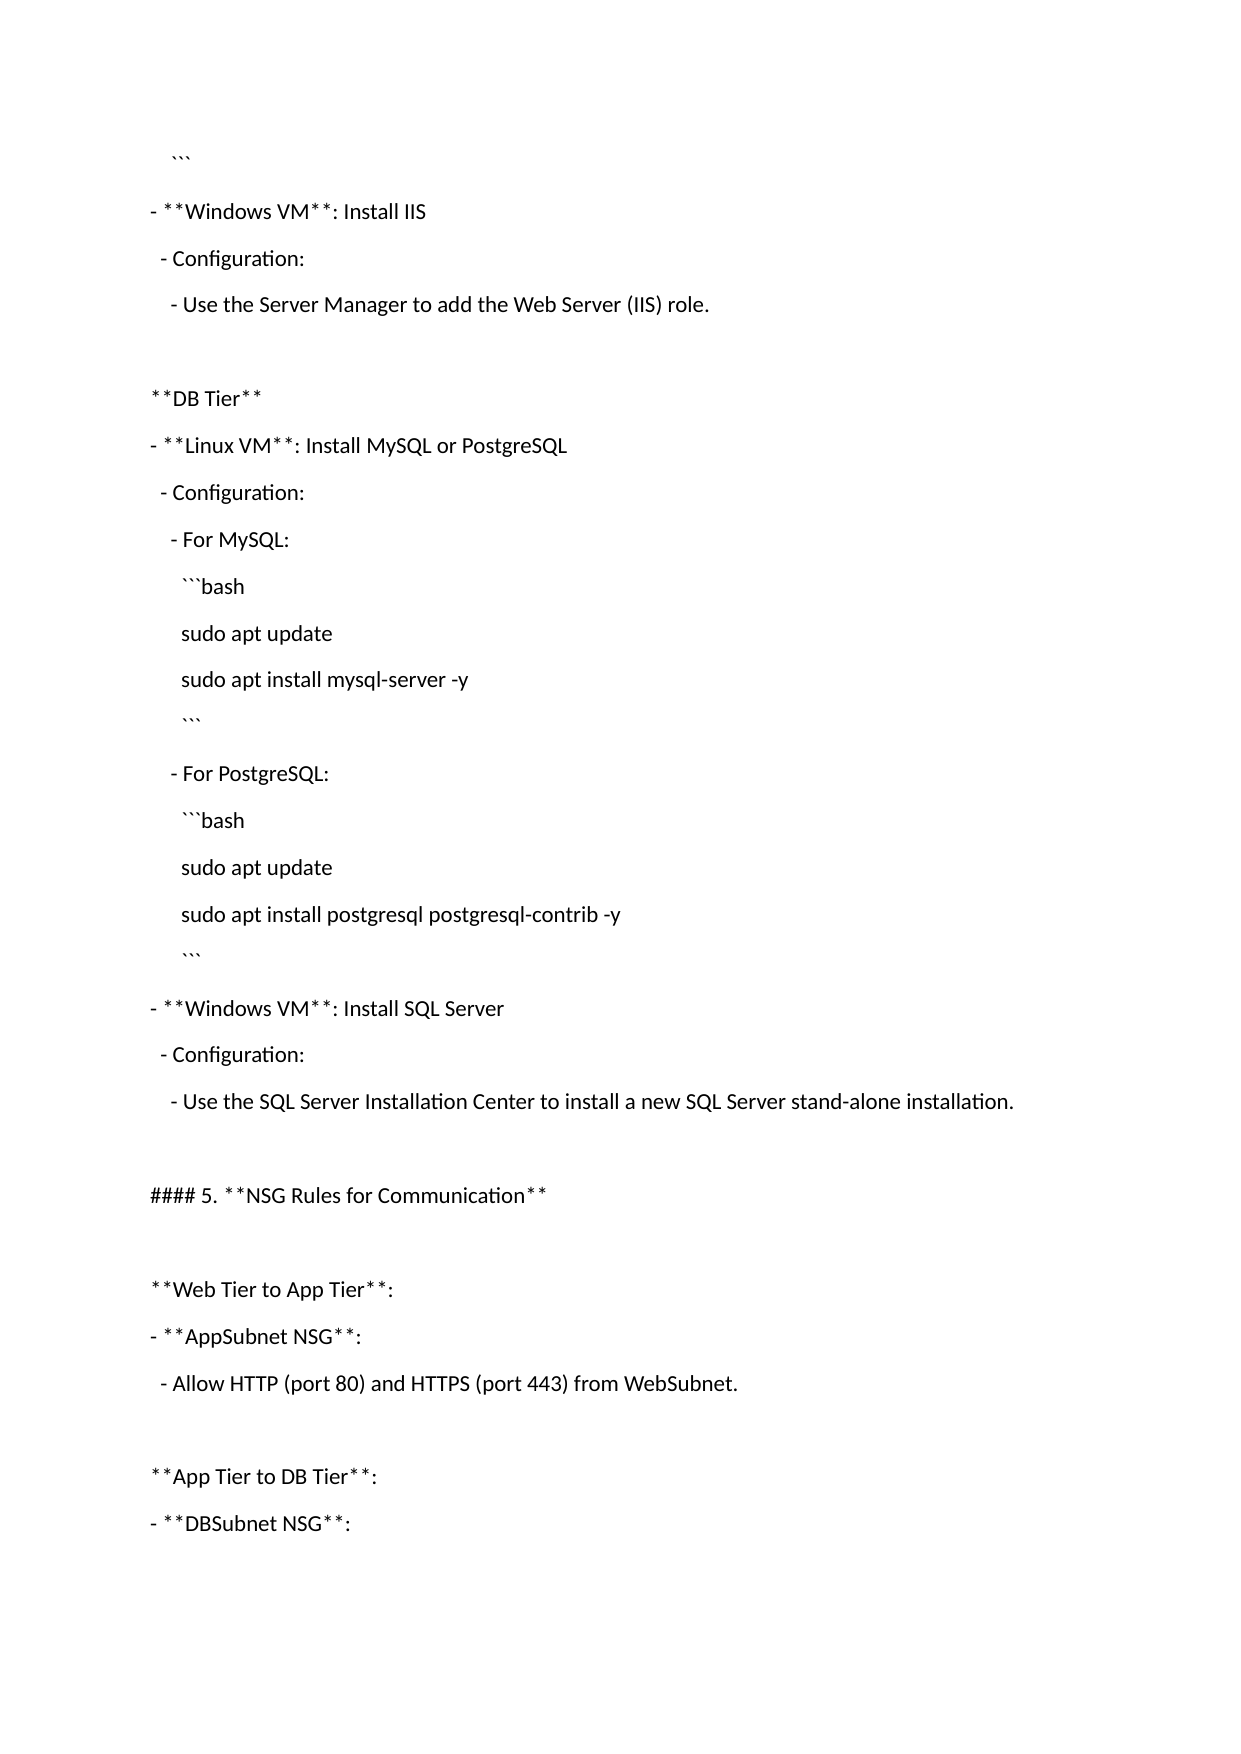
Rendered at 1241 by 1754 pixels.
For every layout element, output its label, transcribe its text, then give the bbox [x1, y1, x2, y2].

text - Configuration: [150, 244, 1090, 272]
text sudo apt update [150, 619, 1090, 647]
text - For MySQL: [150, 525, 1090, 553]
text ```bash [150, 806, 1090, 834]
text sudo apt install mysql-server -y [150, 666, 1090, 694]
text - Configuration: [150, 1041, 1090, 1069]
text **Web Tier to App Tier**: [150, 1275, 1090, 1303]
text - **Linux VM**: Install MySQL or PostgreSQL [150, 431, 1090, 459]
text ``` [150, 150, 1090, 178]
text **App Tier to DB Tier**: [150, 1462, 1090, 1491]
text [150, 291, 1090, 319]
text ``` [150, 712, 1090, 741]
text - **Windows VM**: Install IIS [150, 197, 1090, 225]
text sudo apt install postgresql postgresql-contrib -y [150, 900, 1090, 928]
text - Allow HTTP (port 80) and HTTPS (port 443) from WebSubnet. [150, 1369, 1090, 1397]
text **DB Tier** [150, 384, 1090, 412]
text ``` [150, 947, 1090, 975]
text - **DBSubnet NSG**: [150, 1509, 1090, 1537]
text - **AppSubnet NSG**: [150, 1322, 1090, 1350]
text #### 5. **NSG Rules for Communication** [150, 1181, 1090, 1209]
text - Configuration: [150, 478, 1090, 506]
text ```bash [150, 572, 1090, 600]
text sudo apt update [150, 853, 1090, 881]
text - For PostgreSQL: [150, 759, 1090, 787]
text - Use the SQL Server Installation Center to install a new SQL Server stand-alone installation. [150, 1087, 1090, 1116]
text - **Windows VM**: Install SQL Server [150, 994, 1090, 1022]
